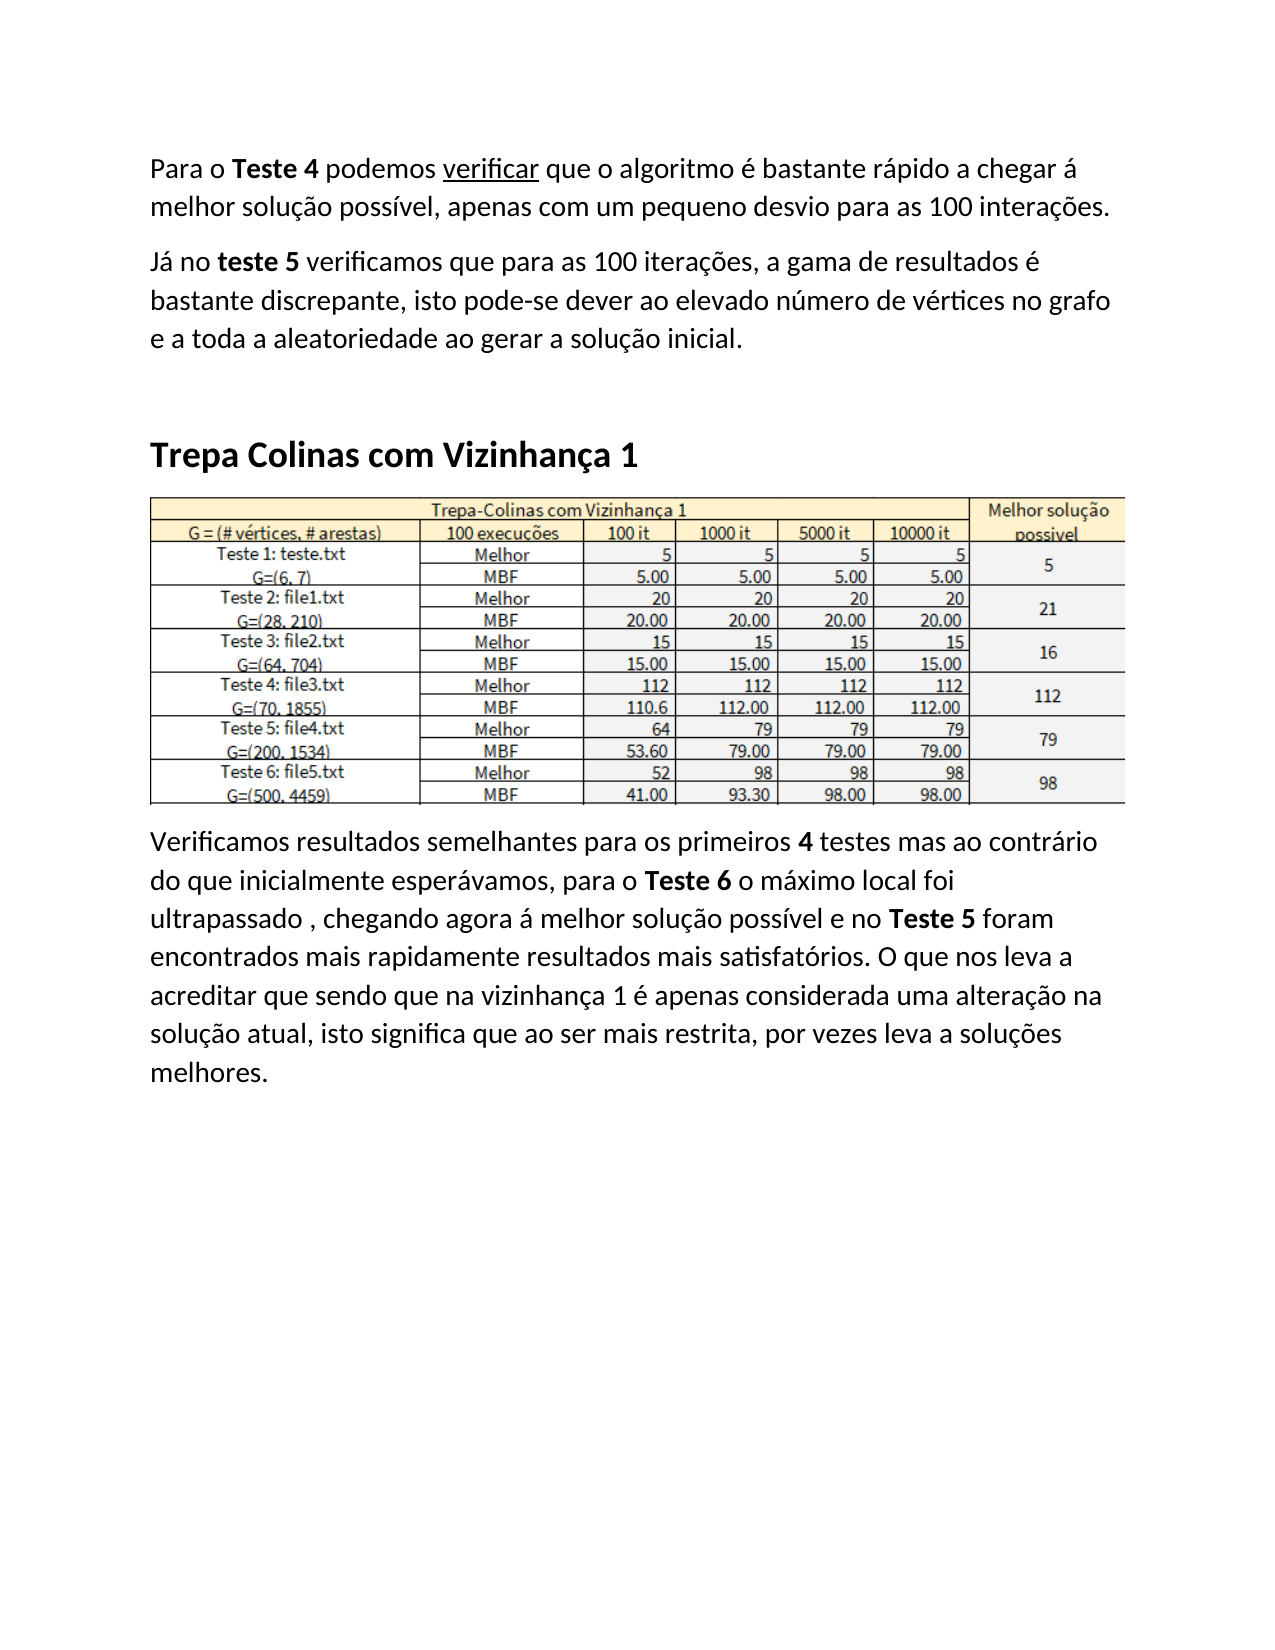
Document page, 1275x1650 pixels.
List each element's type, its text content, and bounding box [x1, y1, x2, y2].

text Já no teste 5 verificamos que para as 100 iterações, a gama de resultados é bastante discrepante, isto pode-se dever ao elevado número de vértices no grafo e a toda a aleatoriedade ao gerar a solução inicial. [150, 243, 1125, 356]
picture [150, 496, 1125, 805]
text Trepa Colinas com Vizinhança 1 [150, 431, 1125, 476]
text Para o Teste 4 podemos verificar que o algoritmo é bastante rápido a chegar á melhor solução possível, apenas com um pequeno desvio para as 100 interações. [150, 150, 1125, 224]
text Verificamos resultados semelhantes para os primeiros 4 testes mas ao contrário do que inicialmente esperávamos, para o Teste 6 o máximo local foi ultrapassado , chegando agora á melhor solução possível e no Teste 5 foram encontrados mais rapidamente resultados mais satisfatórios. O que nos leva a acreditar que sendo que na vizinhança 1 é apenas considerada uma alteração na solução atual, isto significa que ao ser mais restrita, por vezes leva a soluções melhores. [150, 823, 1125, 1089]
